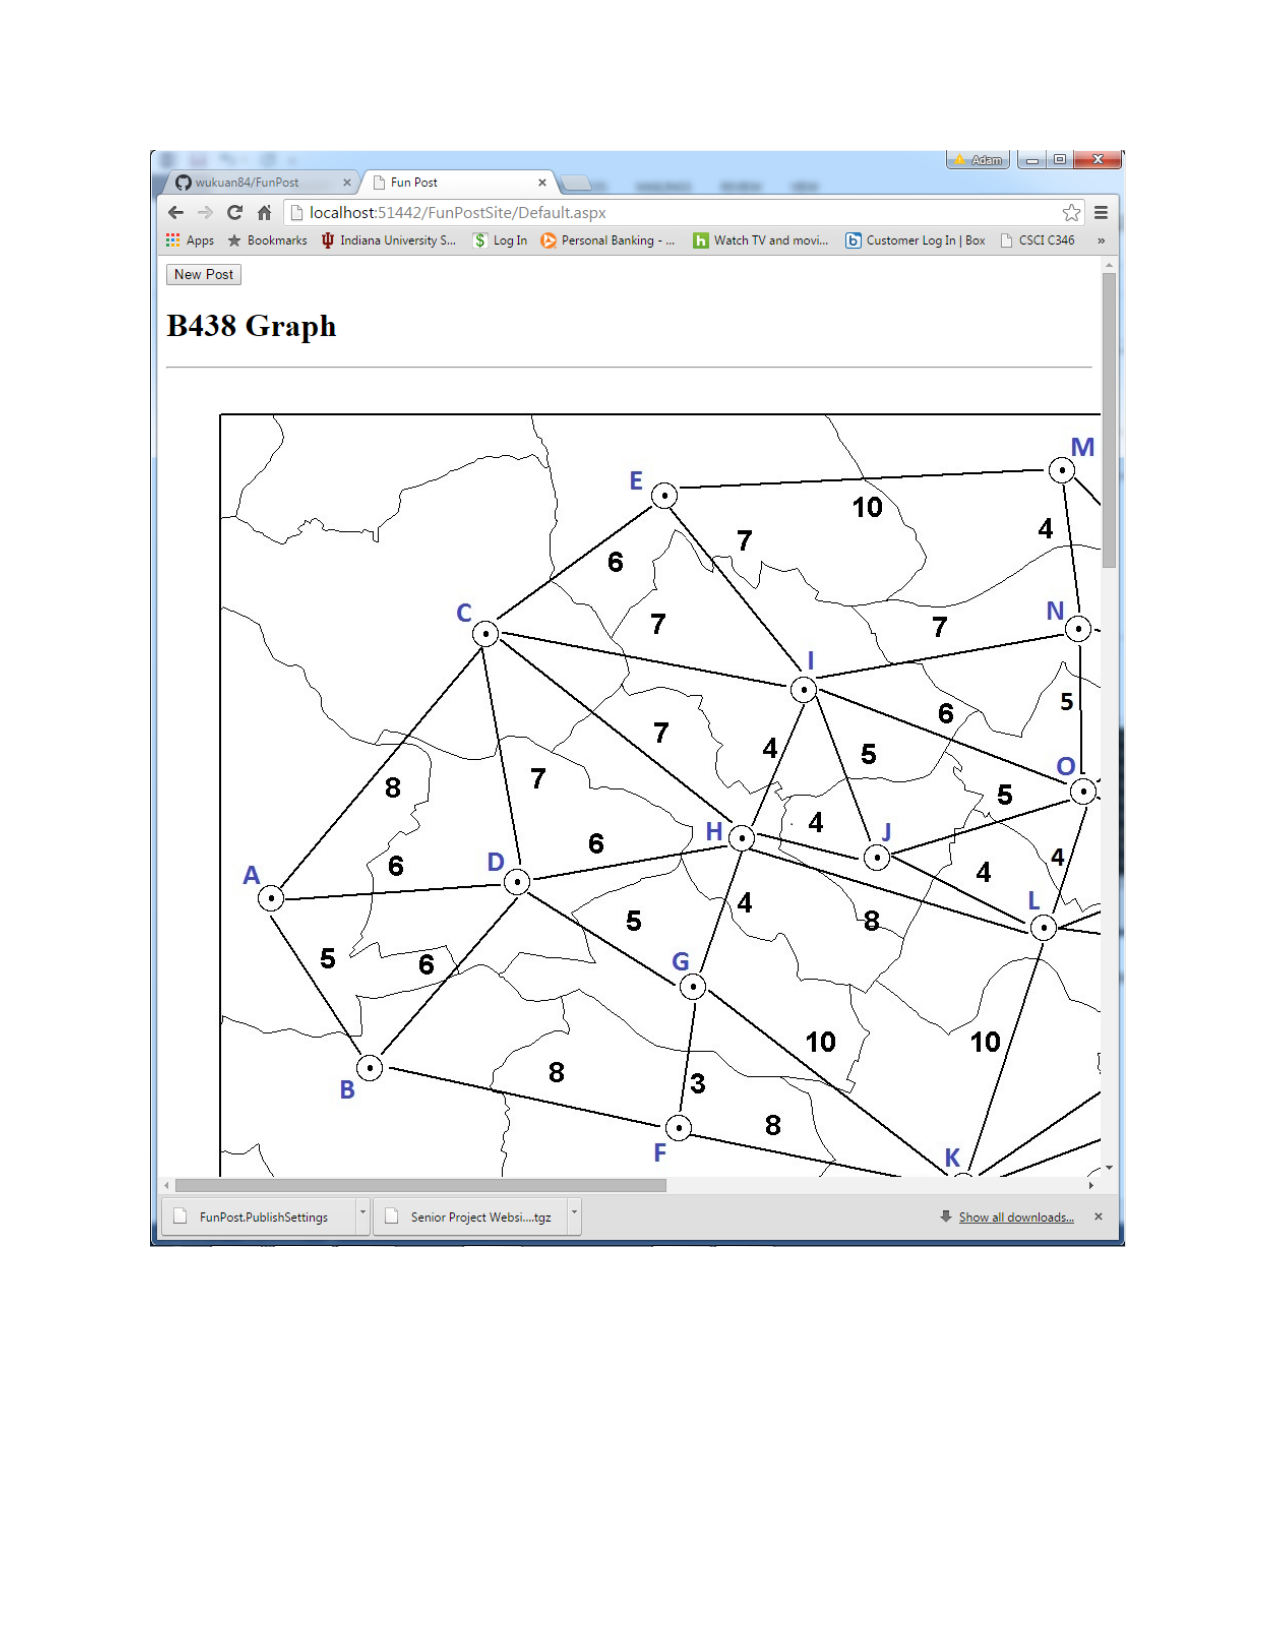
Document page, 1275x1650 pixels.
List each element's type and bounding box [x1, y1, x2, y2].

picture [150, 150, 1125, 1247]
